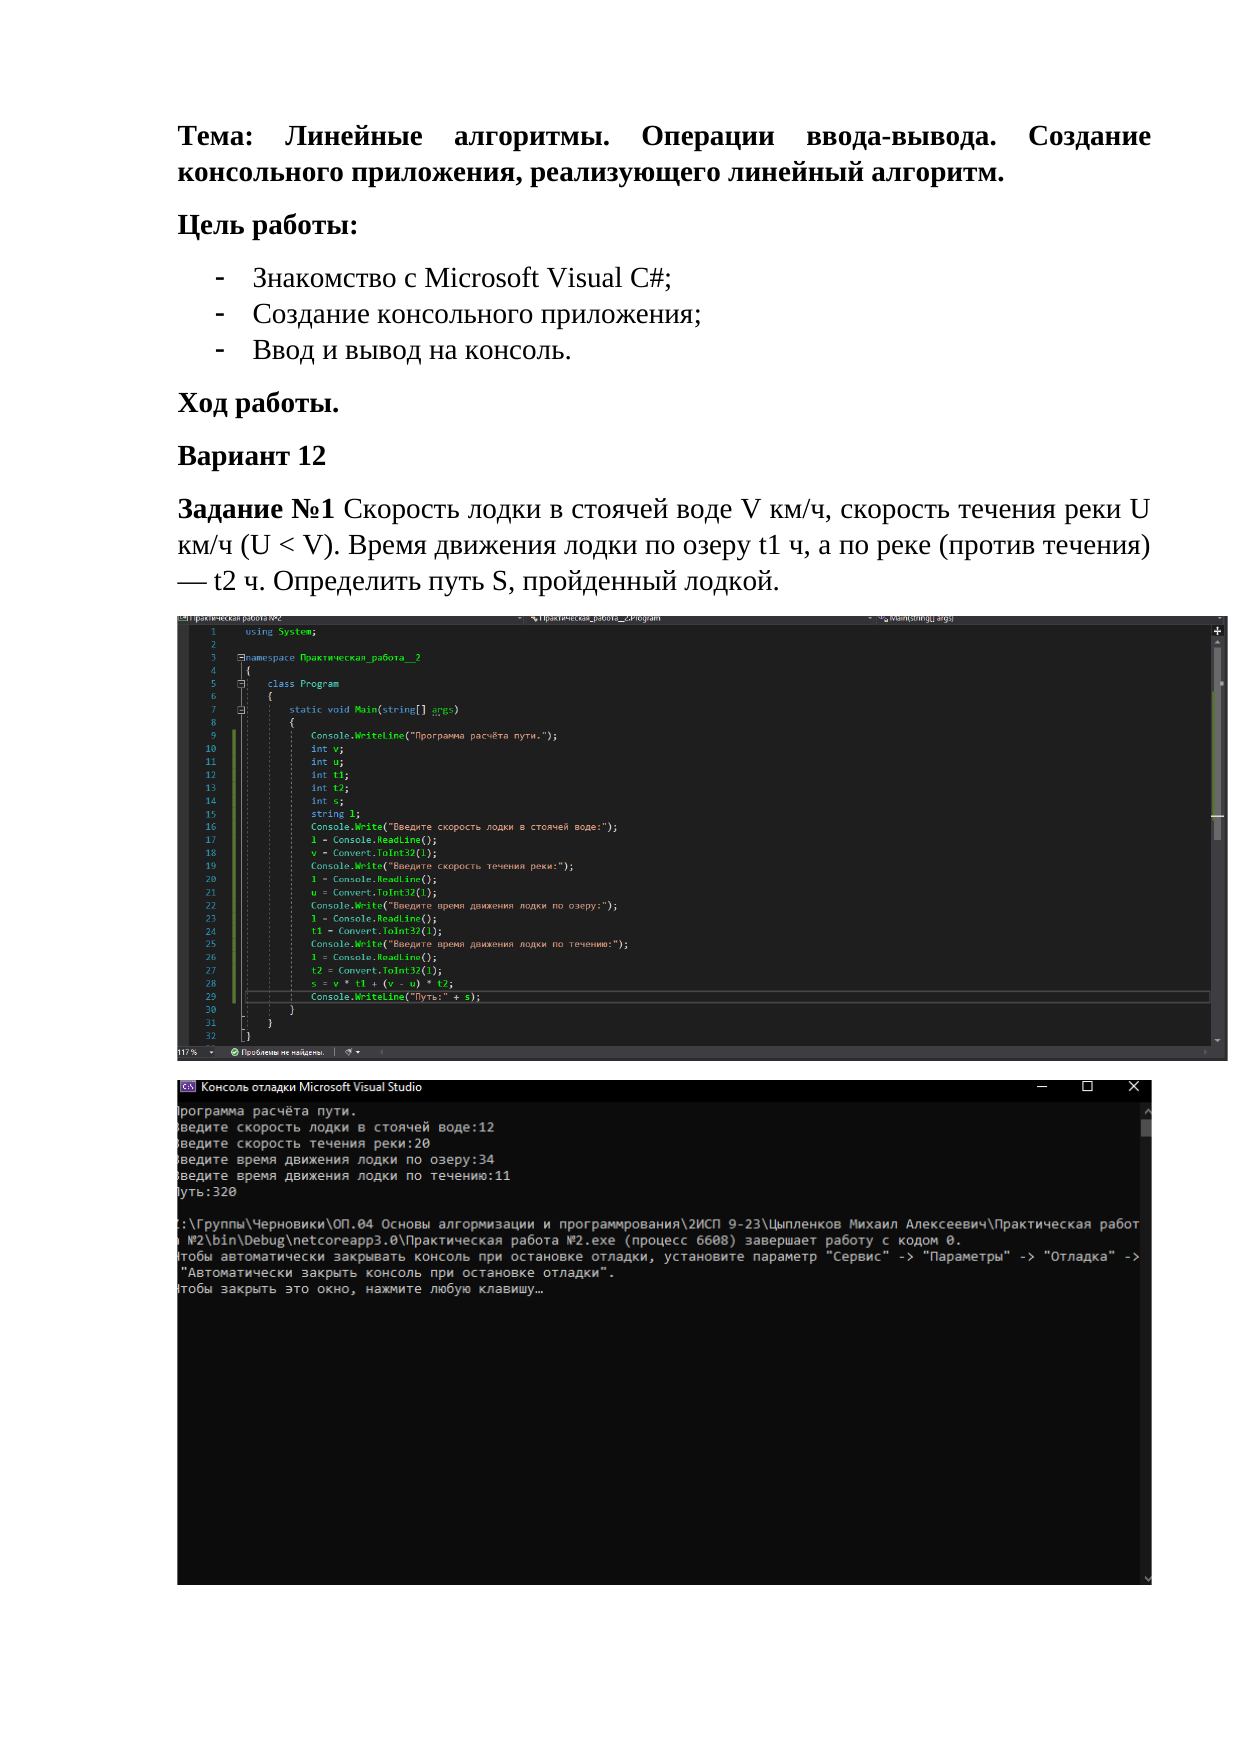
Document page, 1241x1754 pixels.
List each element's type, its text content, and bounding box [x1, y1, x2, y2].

list Ввод и вывод на консоль. [215, 332, 1152, 366]
picture [177, 616, 1228, 1061]
text Цель работы: [177, 207, 1152, 241]
list Знакомство с Microsoft Visual C#; [215, 260, 1152, 293]
list Создание консольного приложения; [215, 296, 1152, 330]
text Ход работы. [177, 385, 1152, 419]
text Задание №1 Скорость лодки в стоячей воде V км/ч, скорость течения реки U км/ч (U < V). Время движения лодки по озеру t1 ч, а по реке (против течения) — t2 ч. Определить путь S, пройденный лодкой. [177, 491, 1152, 597]
picture [177, 1080, 1152, 1585]
text Вариант 12 [177, 438, 1152, 472]
text Тема: Линейные алгоритмы. Операции ввода-вывода. Создание консольного приложения, реализующего линейный алгоритм. [177, 118, 1152, 188]
